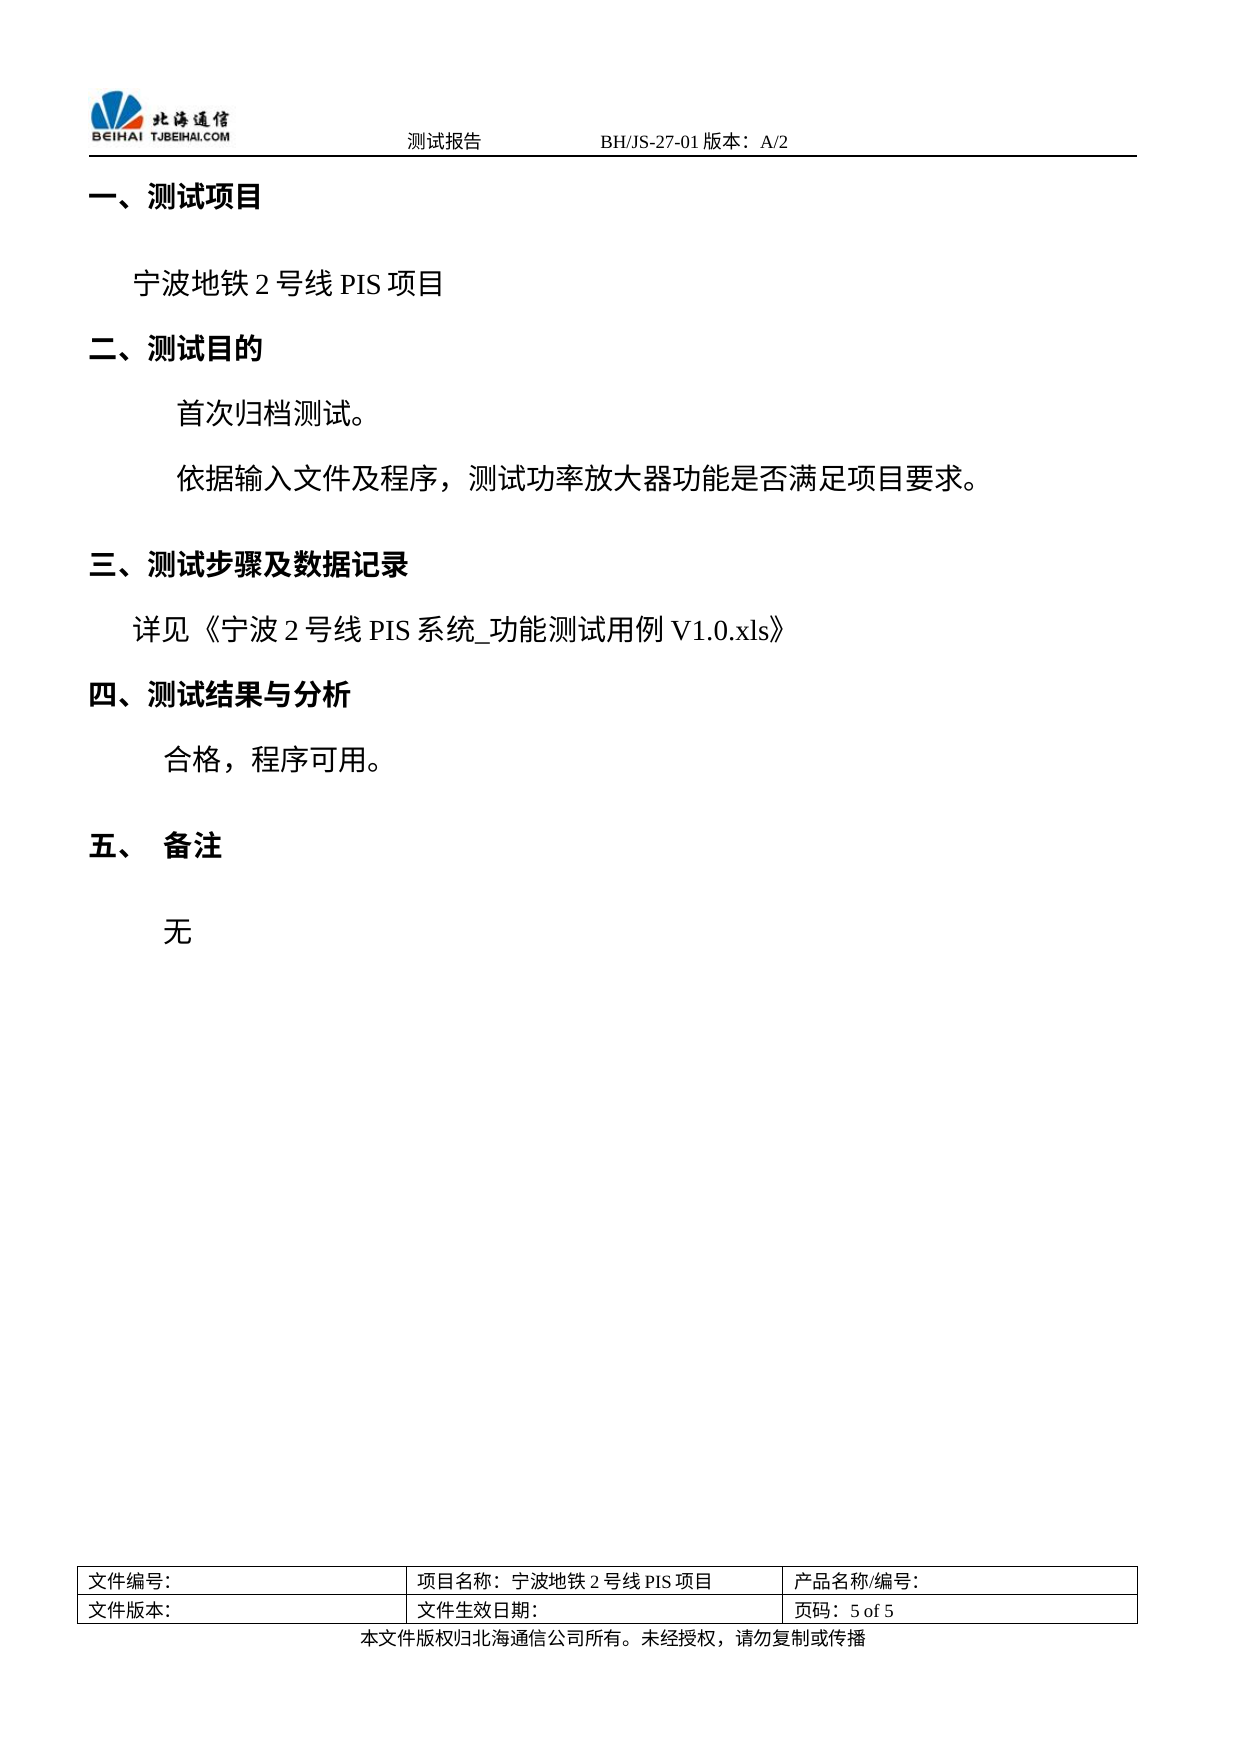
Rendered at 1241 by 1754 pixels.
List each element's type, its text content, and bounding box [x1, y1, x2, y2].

text 依据输入文件及程序，测试功率放大器功能是否满足项目要求。 [89, 444, 1137, 509]
text 一、测试项目 [89, 163, 1137, 228]
text 合格，程序可用。 [134, 725, 1137, 790]
text 无 [134, 897, 1137, 962]
list 测试结果与分析 [89, 660, 1137, 725]
text 详见《宁波2号线PIS系统_功能测试用例V1.0.xls》 [89, 595, 1137, 660]
text 二、测试目的 [89, 314, 1137, 379]
text 三、测试步骤及数据记录 [89, 530, 1137, 595]
text 首次归档测试。 [89, 379, 1137, 444]
picture [88, 88, 239, 148]
list 备注 [89, 811, 1137, 876]
text 宁波地铁2号线PIS项目 [89, 249, 1137, 314]
